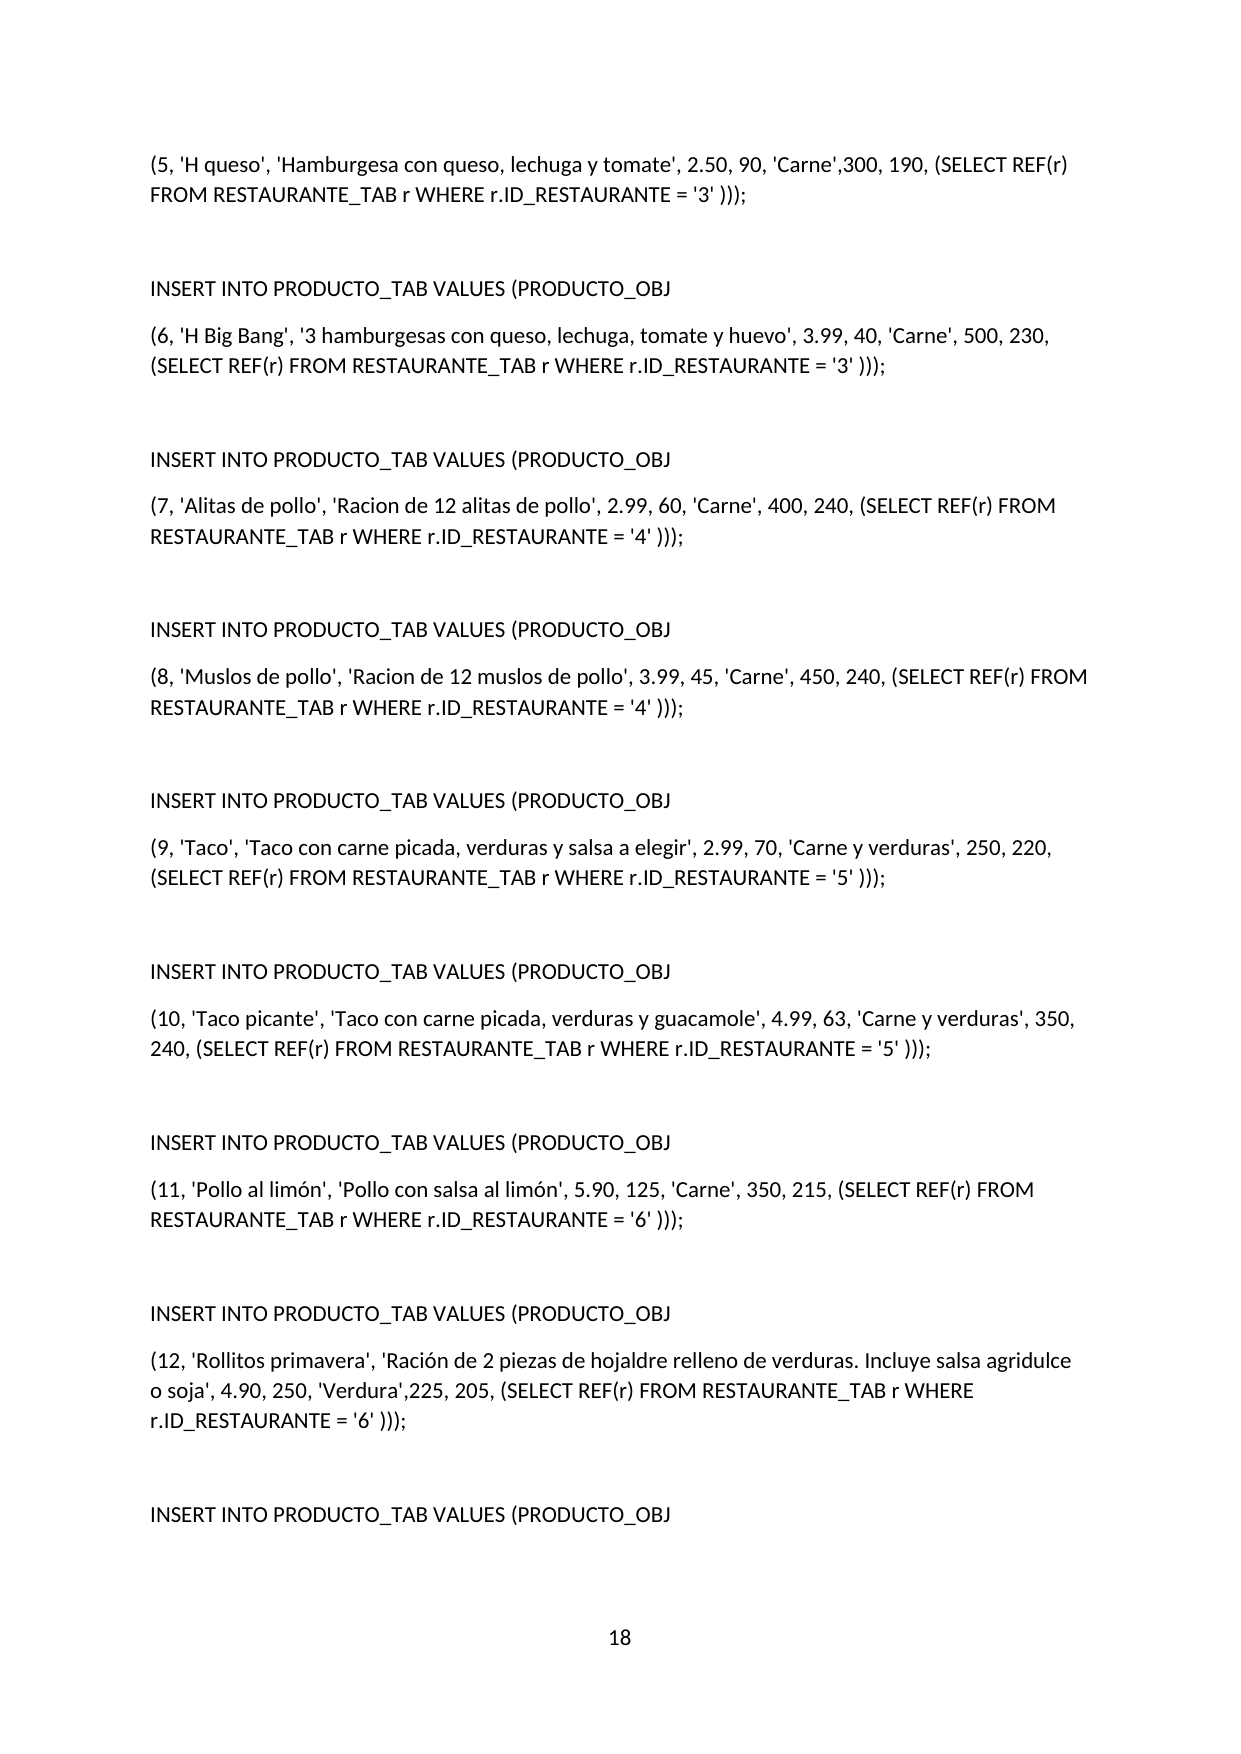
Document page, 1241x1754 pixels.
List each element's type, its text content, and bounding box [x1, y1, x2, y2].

text INSERT INTO PRODUCTO_TAB VALUES (PRODUCTO_OBJ [150, 616, 1090, 644]
text INSERT INTO PRODUCTO_TAB VALUES (PRODUCTO_OBJ [150, 1500, 1090, 1528]
text (11, 'Pollo al limón', 'Pollo con salsa al limón', 5.90, 125, 'Carne', 350, 215, (SELECT REF(r) FROM RESTAURANTE_TAB r WHERE r.ID_RESTAURANTE = '6' ))); [150, 1175, 1090, 1233]
text (6, 'H Big Bang', '3 hamburgesas con queso, lechuga, tomate y huevo', 3.99, 40, 'Carne', 500, 230, (SELECT REF(r) FROM RESTAURANTE_TAB r WHERE r.ID_RESTAURANTE = '3' ))); [150, 321, 1090, 379]
text (10, 'Taco picante', 'Taco con carne picada, verduras y guacamole', 4.99, 63, 'Carne y verduras', 350, 240, (SELECT REF(r) FROM RESTAURANTE_TAB r WHERE r.ID_RESTAURANTE = '5' ))); [150, 1004, 1090, 1062]
text INSERT INTO PRODUCTO_TAB VALUES (PRODUCTO_OBJ [150, 1128, 1090, 1156]
text (12, 'Rollitos primavera', 'Ración de 2 piezas de hojaldre relleno de verduras. Incluye salsa agridulce o soja', 4.90, 250, 'Verdura',225, 205, (SELECT REF(r) FROM RESTAURANTE_TAB r WHERE r.ID_RESTAURANTE = '6' ))); [150, 1346, 1090, 1434]
text INSERT INTO PRODUCTO_TAB VALUES (PRODUCTO_OBJ [150, 786, 1090, 814]
text (9, 'Taco', 'Taco con carne picada, verduras y salsa a elegir', 2.99, 70, 'Carne y verduras', 250, 220, (SELECT REF(r) FROM RESTAURANTE_TAB r WHERE r.ID_RESTAURANTE = '5' ))); [150, 833, 1090, 892]
text INSERT INTO PRODUCTO_TAB VALUES (PRODUCTO_OBJ [150, 1299, 1090, 1327]
text (7, 'Alitas de pollo', 'Racion de 12 alitas de pollo', 2.99, 60, 'Carne', 400, 240, (SELECT REF(r) FROM RESTAURANTE_TAB r WHERE r.ID_RESTAURANTE = '4' ))); [150, 492, 1090, 550]
text INSERT INTO PRODUCTO_TAB VALUES (PRODUCTO_OBJ [150, 445, 1090, 473]
text INSERT INTO PRODUCTO_TAB VALUES (PRODUCTO_OBJ [150, 274, 1090, 302]
text (5, 'H queso', 'Hamburgesa con queso, lechuga y tomate', 2.50, 90, 'Carne',300, 190, (SELECT REF(r) FROM RESTAURANTE_TAB r WHERE r.ID_RESTAURANTE = '3' ))); [150, 150, 1090, 208]
text INSERT INTO PRODUCTO_TAB VALUES (PRODUCTO_OBJ [150, 957, 1090, 985]
text (8, 'Muslos de pollo', 'Racion de 12 muslos de pollo', 3.99, 45, 'Carne', 450, 240, (SELECT REF(r) FROM RESTAURANTE_TAB r WHERE r.ID_RESTAURANTE = '4' ))); [150, 662, 1090, 721]
